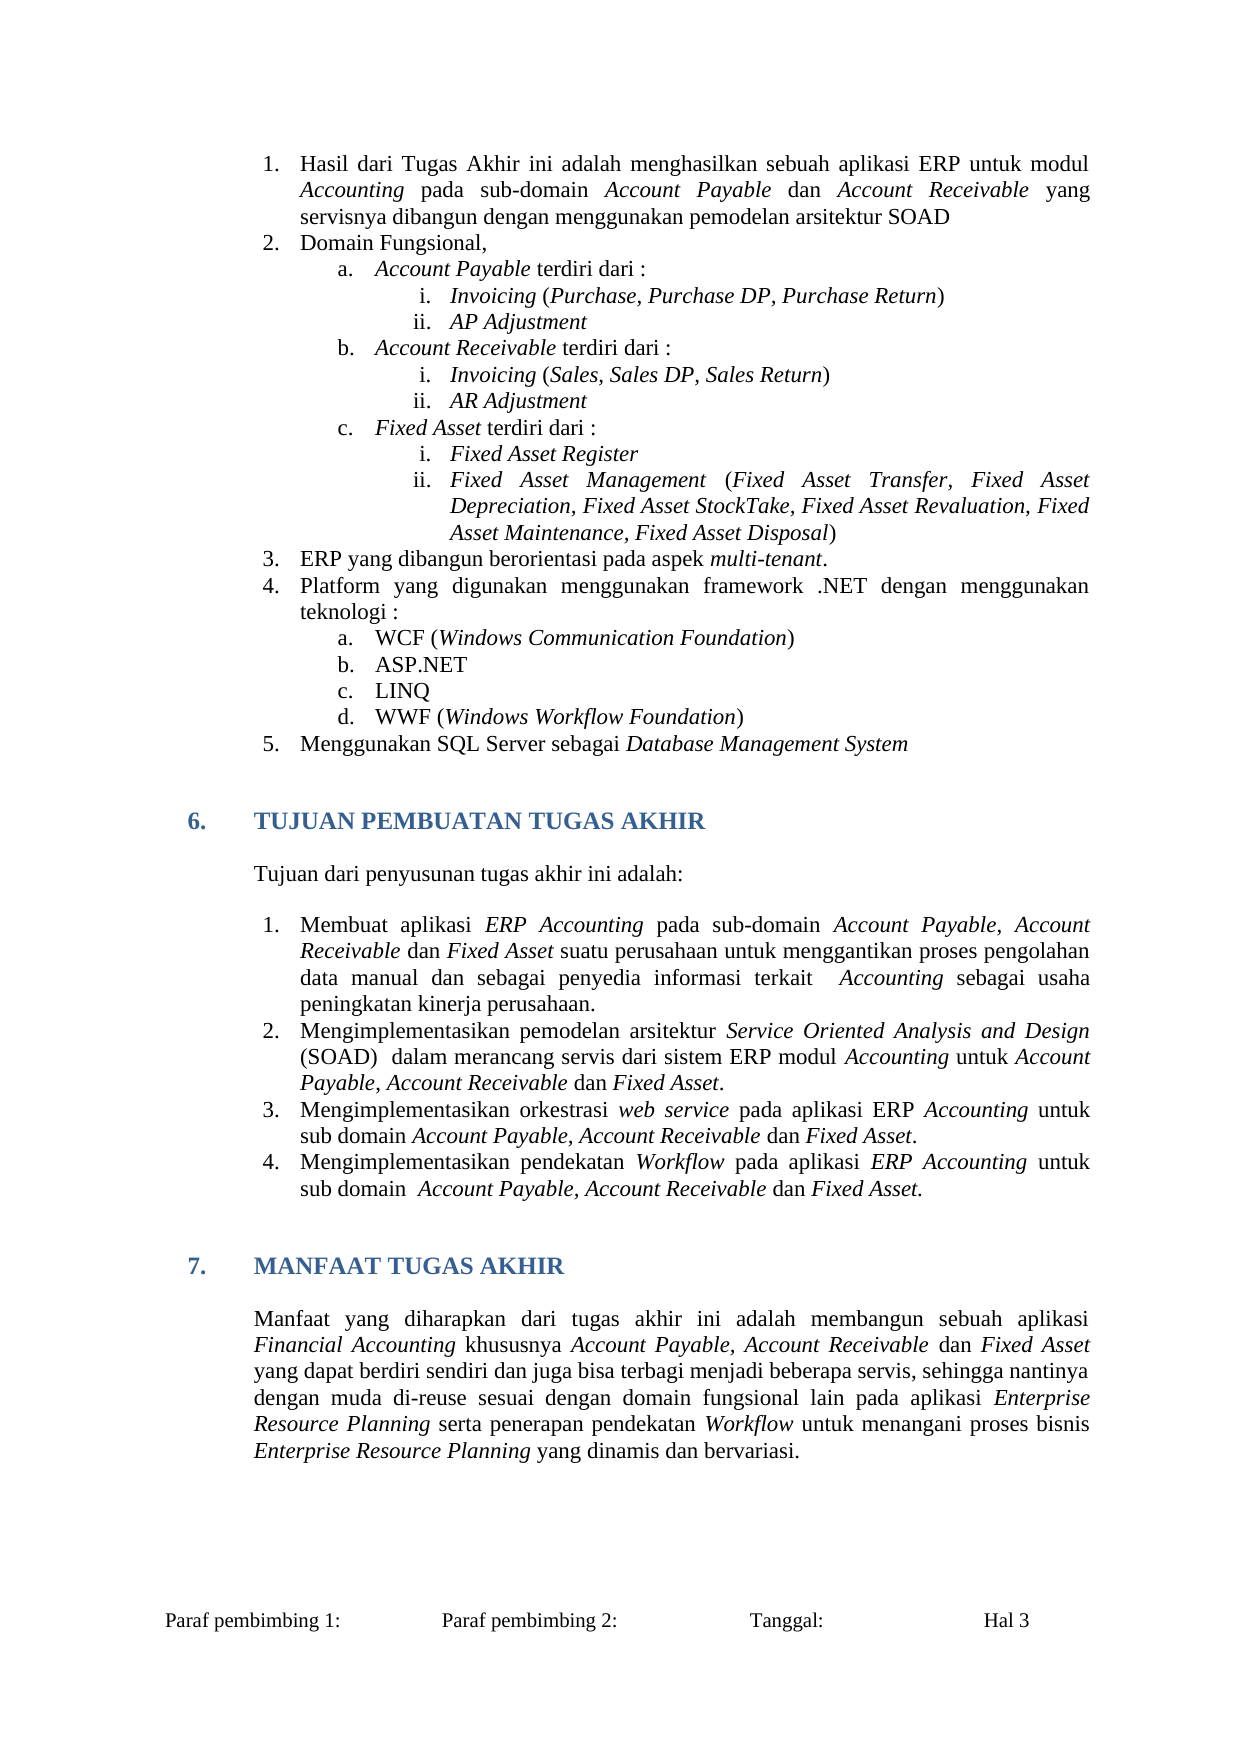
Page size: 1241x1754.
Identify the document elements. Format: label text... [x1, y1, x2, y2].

list AP Adjustment [431, 308, 1090, 334]
list Fixed Asset Register [431, 440, 1090, 466]
list Platform yang digunakan menggunakan framework .NET dengan menggunakan teknologi : [262, 572, 1090, 624]
list Account Payable terdiri dari : [337, 255, 1090, 282]
list Mengimplementasikan pemodelan arsitektur Service Oriented Analysis and Design (SOAD) dalam merancang servis dari sistem ERP modul Accounting untuk Account Payable, Account Receivable dan Fixed Asset. [262, 1017, 1090, 1096]
list Membuat aplikasi ERP Accounting pada sub-domain Account Payable, Account Receivable dan Fixed Asset suatu perusahaan untuk menggantikan proses pengolahan data manual dan sebagai penyedia informasi terkait Accounting sebagai usaha peningkatan kinerja perusahaan. [262, 911, 1090, 1017]
text Tujuan dari penyusunan tugas akhir ini adalah: [253, 860, 1090, 886]
list Fixed Asset Management (Fixed Asset Transfer, Fixed Asset Depreciation, Fixed Asset StockTake, Fixed Asset Revaluation, Fixed Asset Maintenance, Fixed Asset Disposal) [431, 466, 1090, 545]
list ERP yang dibangun berorientasi pada aspek multi-tenant. [262, 545, 1090, 572]
list Menggunakan SQL Server sebagai Database Management System [262, 730, 1090, 756]
list Invoicing (Sales, Sales DP, Sales Return) [431, 361, 1090, 387]
list Invoicing (Purchase, Purchase DP, Purchase Return) [431, 282, 1090, 308]
list AR Adjustment [431, 387, 1090, 413]
list Hasil dari Tugas Akhir ini adalah menghasilkan sebuah aplikasi ERP untuk modul Accounting pada sub-domain Account Payable dan Account Receivable yang servisnya dibangun dengan menggunakan pemodelan arsitektur SOAD [262, 150, 1090, 229]
list Domain Fungsional, [262, 229, 1090, 255]
list Account Receivable terdiri dari : [337, 334, 1090, 361]
list ASP.NET [337, 651, 1090, 677]
list Fixed Asset terdiri dari : [337, 413, 1090, 440]
list Mengimplementasikan pendekatan Workflow pada aplikasi ERP Accounting untuk sub domain Account Payable, Account Receivable dan Fixed Asset. [262, 1148, 1090, 1201]
subtitle MANFAAT TUGAS AKHIR [187, 1251, 1090, 1280]
text Manfaat yang diharapkan dari tugas akhir ini adalah membangun sebuah aplikasi Financial Accounting khususnya Account Payable, Account Receivable dan Fixed Asset yang dapat berdiri sendiri dan juga bisa terbagi menjadi beberapa servis, sehingga nantinya dengan muda di-reuse sesuai dengan domain fungsional lain pada aplikasi Enterprise Resource Planning serta penerapan pendekatan Workflow untuk menangani proses bisnis Enterprise Resource Planning yang dinamis dan bervariasi. [253, 1305, 1090, 1463]
list WCF (Windows Communication Foundation) [337, 624, 1090, 651]
list WWF (Windows Workflow Foundation) [337, 703, 1090, 730]
list Mengimplementasikan orkestrasi web service pada aplikasi ERP Accounting untuk sub domain Account Payable, Account Receivable dan Fixed Asset. [262, 1096, 1090, 1148]
subtitle TUJUAN PEMBUATAN TUGAS AKHIR [187, 806, 1090, 835]
list LINQ [337, 677, 1090, 703]
